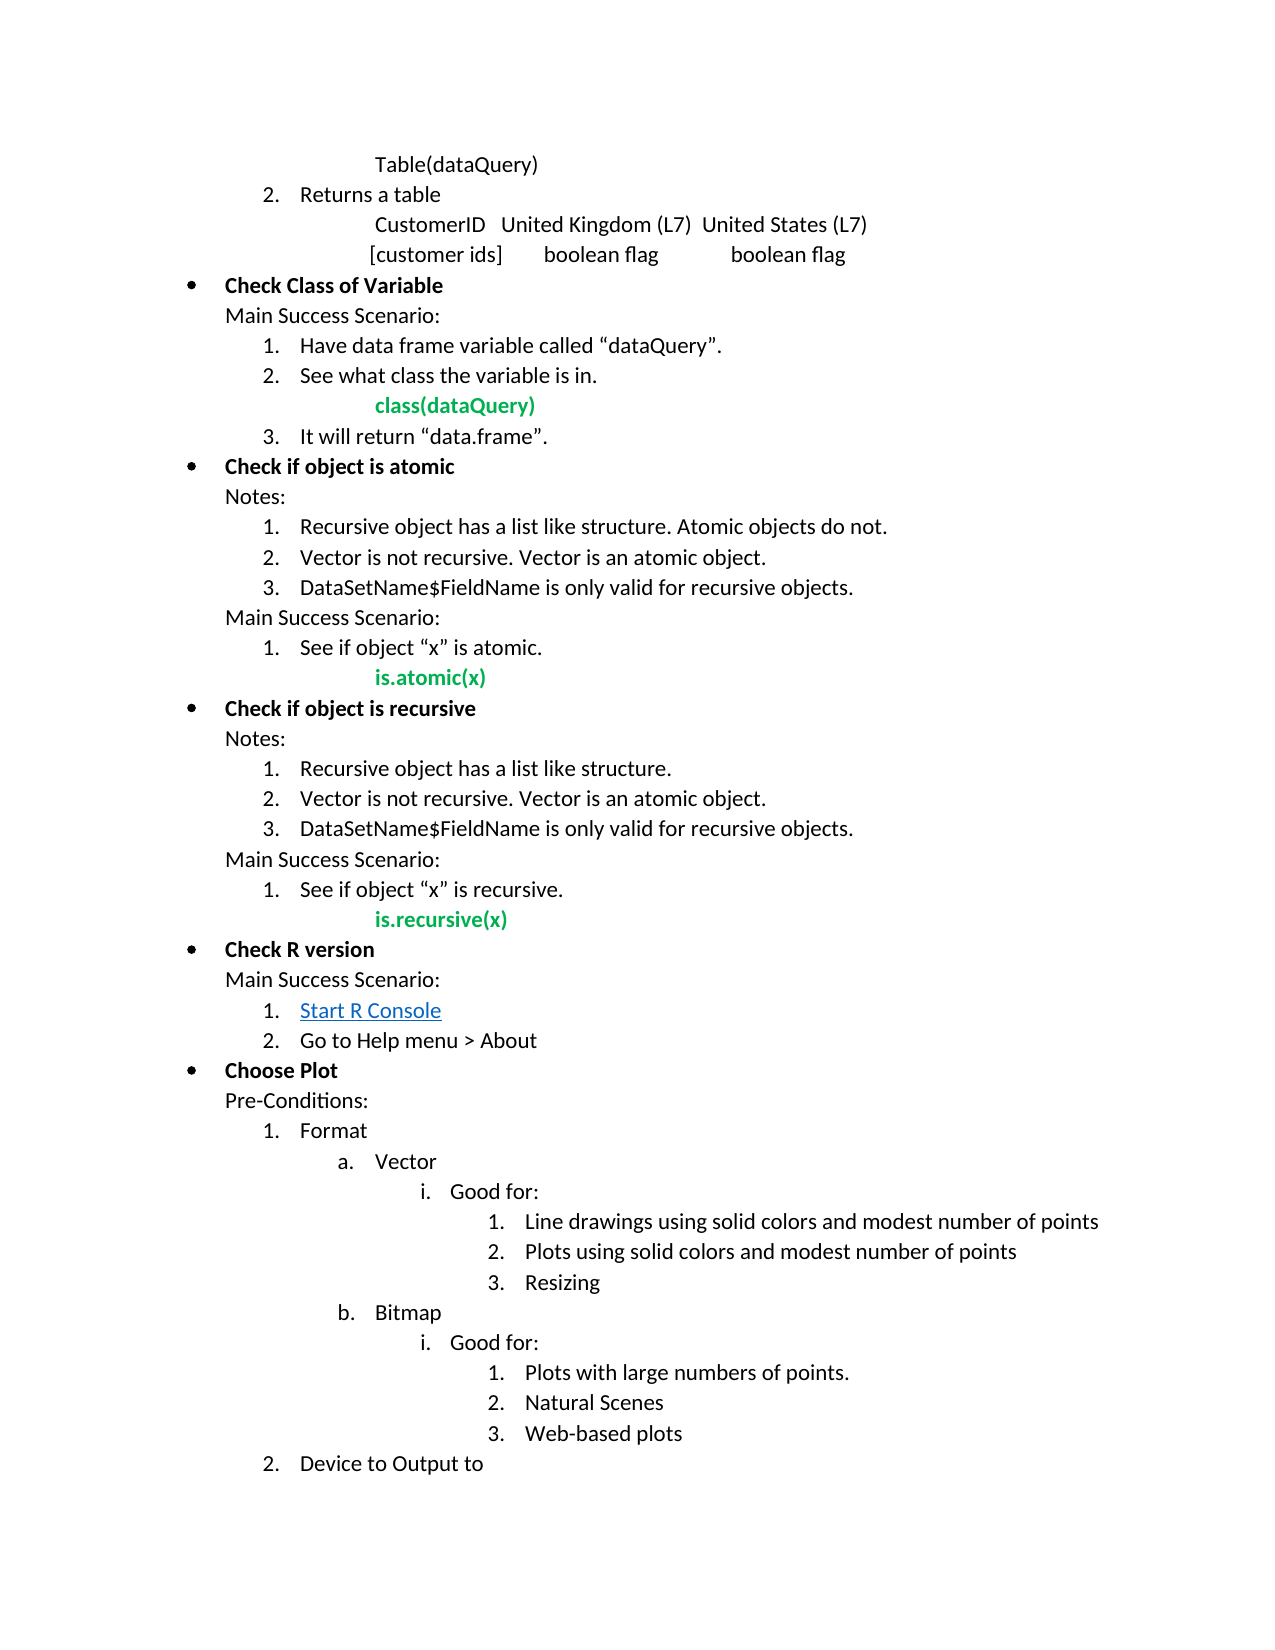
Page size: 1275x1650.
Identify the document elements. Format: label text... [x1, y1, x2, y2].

list Vector is not recursive. Vector is an atomic object. [262, 784, 1125, 812]
list Format [262, 1117, 1125, 1145]
list Check R version [187, 935, 1125, 963]
list Line drawings using solid colors and modest number of points [487, 1207, 1125, 1235]
list Notes: [225, 482, 1125, 510]
list DataSetName$FieldName is only valid for recursive objects. [262, 814, 1125, 843]
list Device to Output to [262, 1449, 1125, 1477]
list Check Class of Variable [187, 271, 1125, 299]
list See if object “x” is atomic. [262, 633, 1125, 661]
list Choose Plot [187, 1056, 1125, 1084]
list It will return “data.frame”. [262, 422, 1125, 450]
text [customer ids] boolean flag boolean flag [150, 241, 1125, 269]
list Start R Console [262, 996, 1125, 1024]
list Good for: [431, 1177, 1125, 1205]
list Natural Scenes [487, 1388, 1125, 1417]
list Check if object is atomic [187, 452, 1125, 480]
list Recursive object has a list like structure. [262, 754, 1125, 782]
text class(dataQuery) [300, 392, 1125, 420]
list Main Success Scenario: [225, 966, 1125, 994]
list DataSetName$FieldName is only valid for recursive objects. [262, 573, 1125, 601]
list is.recursive(x) [375, 905, 1125, 933]
list Good for: [431, 1328, 1125, 1356]
list Recursive object has a list like structure. Atomic objects do not. [262, 512, 1125, 541]
list Web-based plots [487, 1419, 1125, 1447]
list Main Success Scenario: [225, 603, 1125, 631]
list Pre-Conditions: [225, 1086, 1125, 1114]
list Main Success Scenario: [225, 301, 1125, 329]
list Table(dataQuery) [375, 150, 1125, 178]
list Check if object is recursive [187, 694, 1125, 722]
list is.atomic(x) [375, 663, 1125, 692]
list Vector [337, 1147, 1125, 1175]
list Resizing [487, 1268, 1125, 1296]
list See what class the variable is in. [262, 361, 1125, 389]
list Notes: [225, 724, 1125, 752]
list Plots with large numbers of points. [487, 1358, 1125, 1386]
list Go to Help menu > About [262, 1026, 1125, 1054]
list Returns a table [262, 180, 1125, 208]
list Vector is not recursive. Vector is an atomic object. [262, 543, 1125, 571]
list Have data frame variable called “dataQuery”. [262, 331, 1125, 359]
list Main Success Scenario: [225, 845, 1125, 873]
list Plots using solid colors and modest number of points [487, 1237, 1125, 1266]
list CustomerID United Kingdom (L7) United States (L7) [375, 210, 1125, 238]
list See if object “x” is recursive. [262, 875, 1125, 903]
list Bitmap [337, 1298, 1125, 1326]
